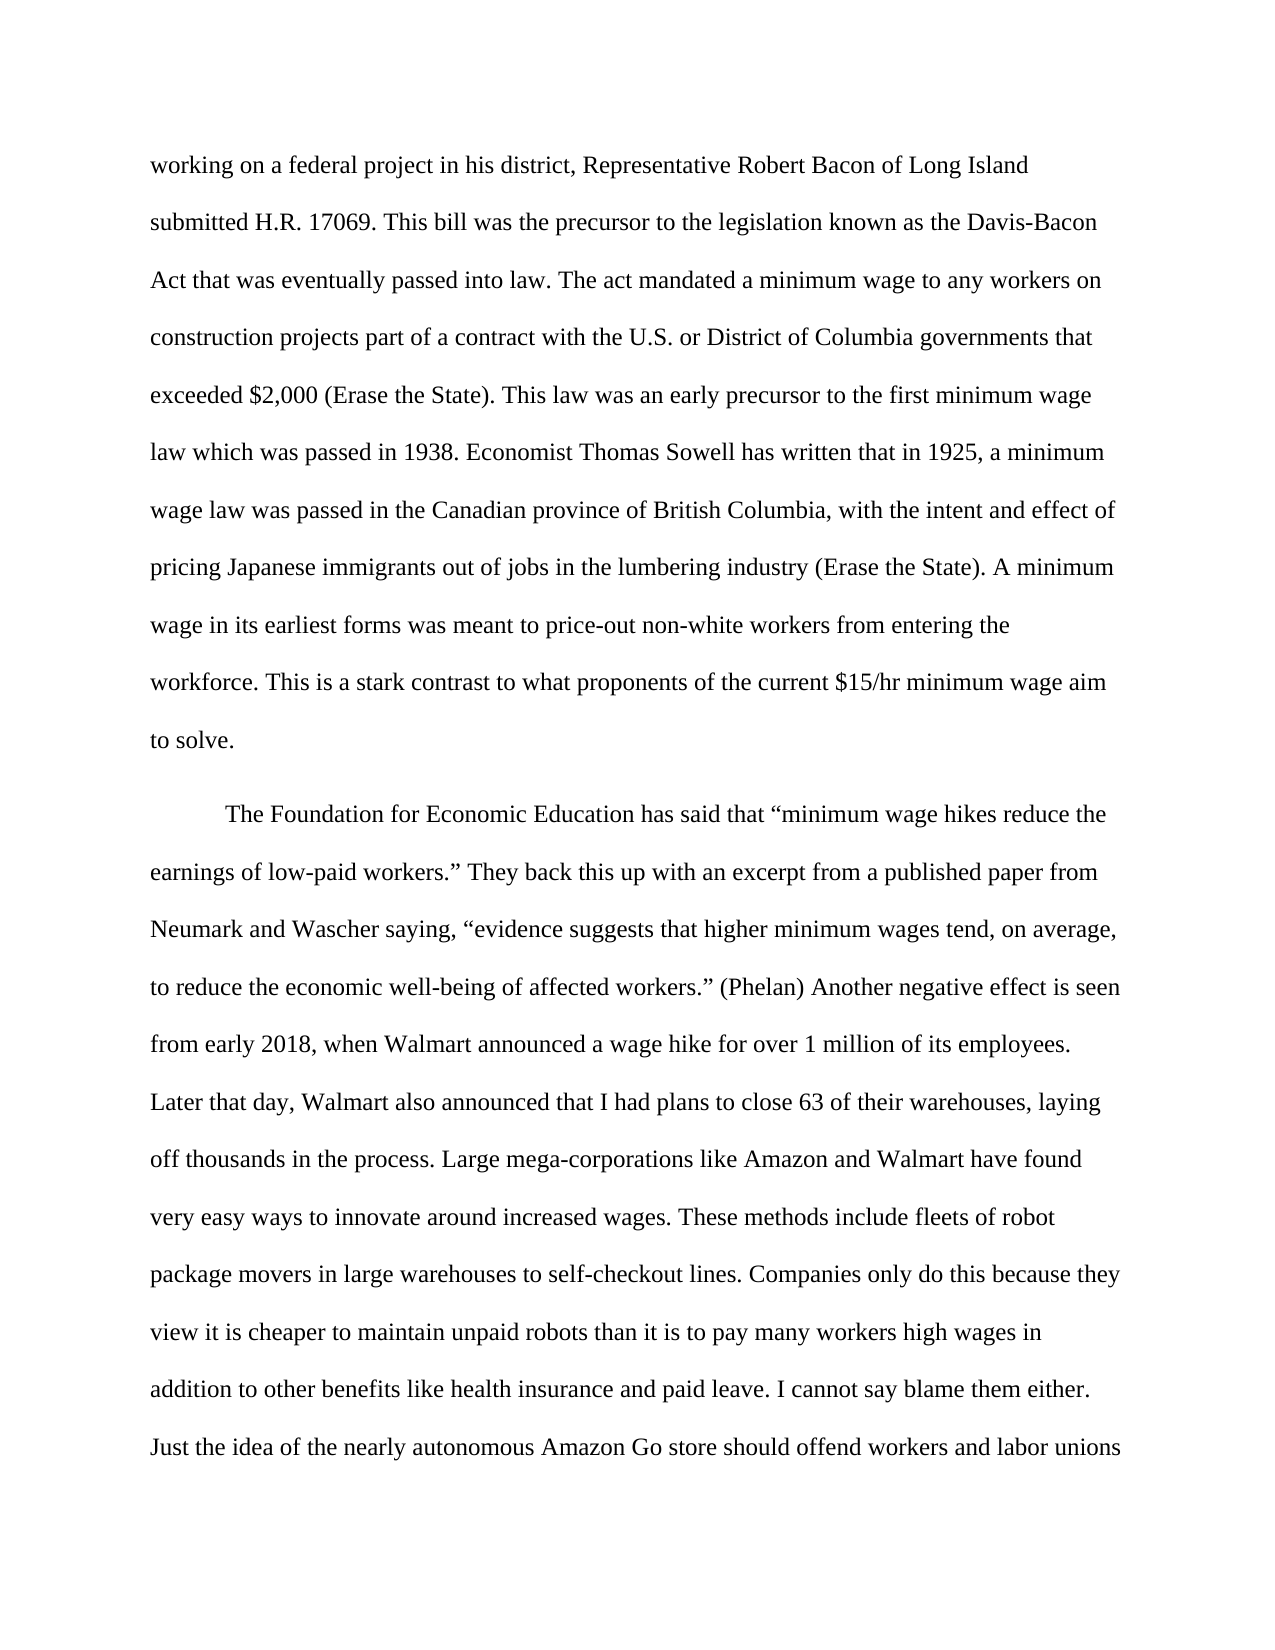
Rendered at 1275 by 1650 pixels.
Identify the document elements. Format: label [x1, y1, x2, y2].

text [150, 150, 1125, 754]
text [150, 799, 1125, 1460]
